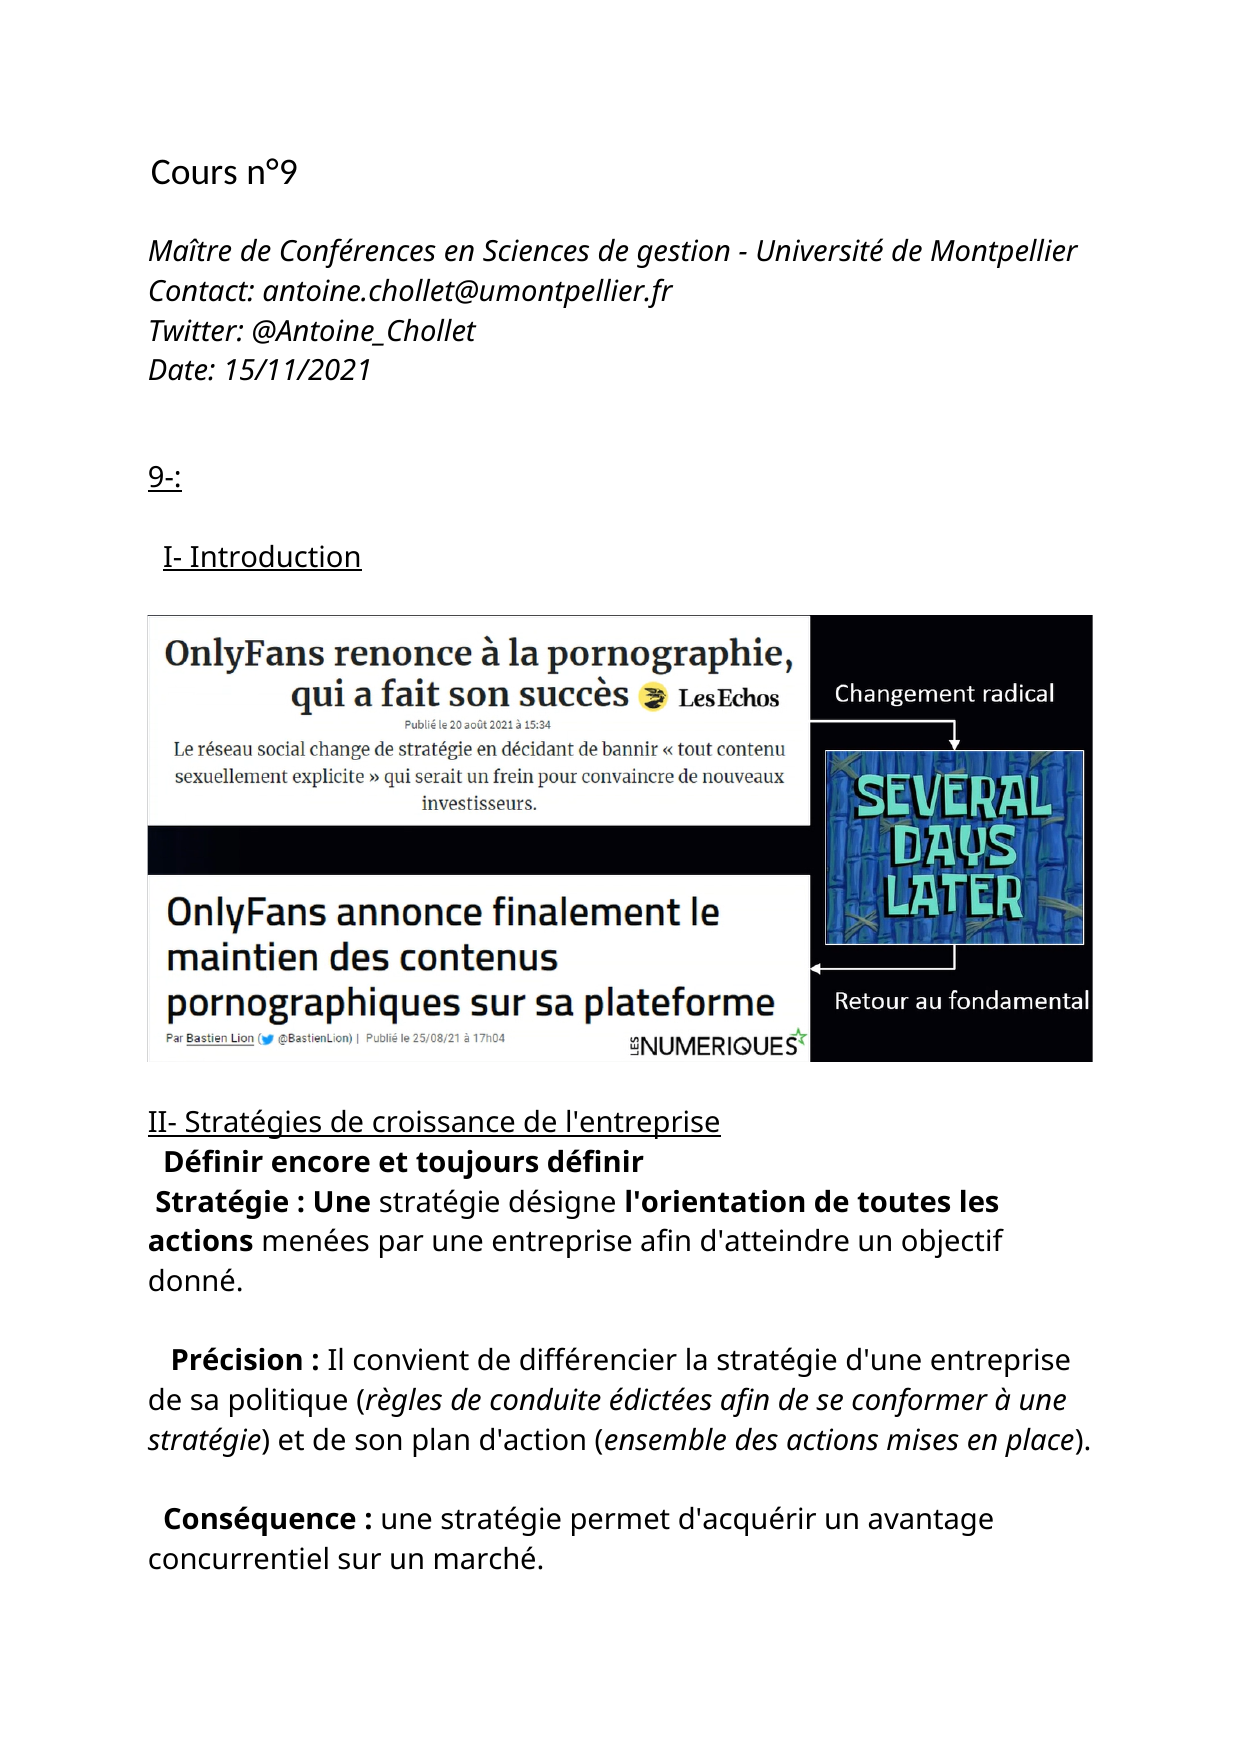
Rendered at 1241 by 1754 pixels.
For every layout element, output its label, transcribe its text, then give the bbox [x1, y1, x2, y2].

text Date: 15/11/2021 [148, 350, 1093, 389]
text Stratégie : Une stratégie désigne l'orientation de toutes les actions menées par une entreprise afin d'atteindre un objectif donné. [148, 1181, 1093, 1300]
text Précision : Il convient de différencier la stratégie d'une entreprise de sa politique (règles de conduite édictées afin de se conformer à une stratégie) et de son plan d'action (ensemble des actions mises en place). [148, 1340, 1093, 1459]
text Définir encore et toujours définir [148, 1141, 1093, 1181]
text 9-: [148, 456, 1093, 496]
text II- Stratégies de croissance de l'entreprise [148, 1102, 1093, 1141]
text Cours n°9 [151, 148, 1093, 193]
text I- Introduction [148, 496, 1093, 576]
picture [147, 615, 1093, 1062]
text Conséquence : une stratégie permet d'acquérir un avantage concurrentiel sur un marché. [148, 1498, 1093, 1578]
text Twitter: @Antoine_Chollet [148, 310, 1093, 350]
text Maître de Conférences en Sciences de gestion - Université de Montpellier [148, 231, 1093, 270]
text Contact: antoine.chollet@umontpellier.fr [148, 270, 1093, 310]
